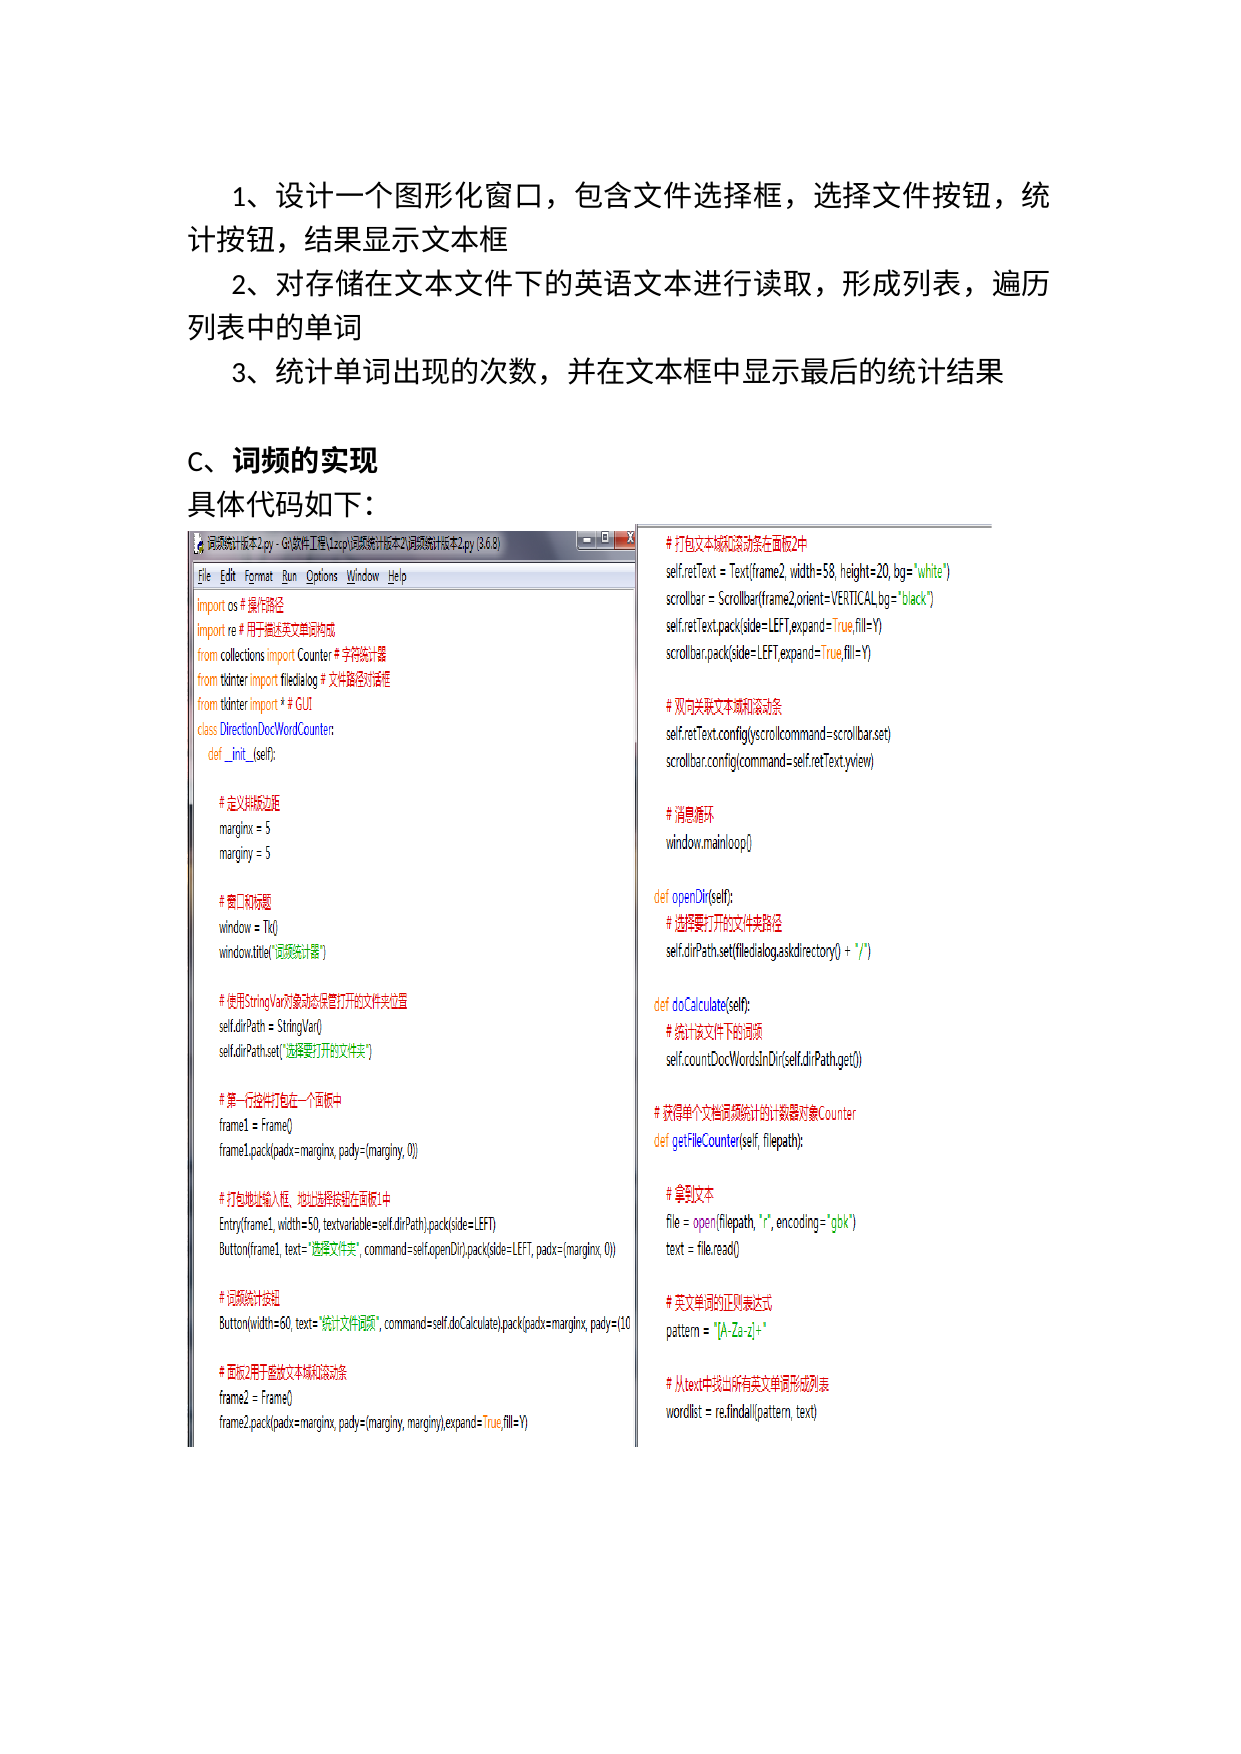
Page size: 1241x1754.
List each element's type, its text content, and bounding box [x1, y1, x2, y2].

picture [187, 524, 992, 1447]
list 统计单词出现的次数，并在文本框中显示最后的统计结果 [187, 348, 1053, 392]
list 对存储在文本文件下的英语文本进行读取，形成列表，遍历列表中的单词 [187, 260, 1053, 348]
list 具体代码如下： [187, 480, 1053, 524]
list 设计一个图形化窗口，包含文件选择框，选择文件按钮，统计按钮，结果显示文本框 [187, 172, 1053, 260]
list 词频的实现 [187, 436, 1053, 480]
